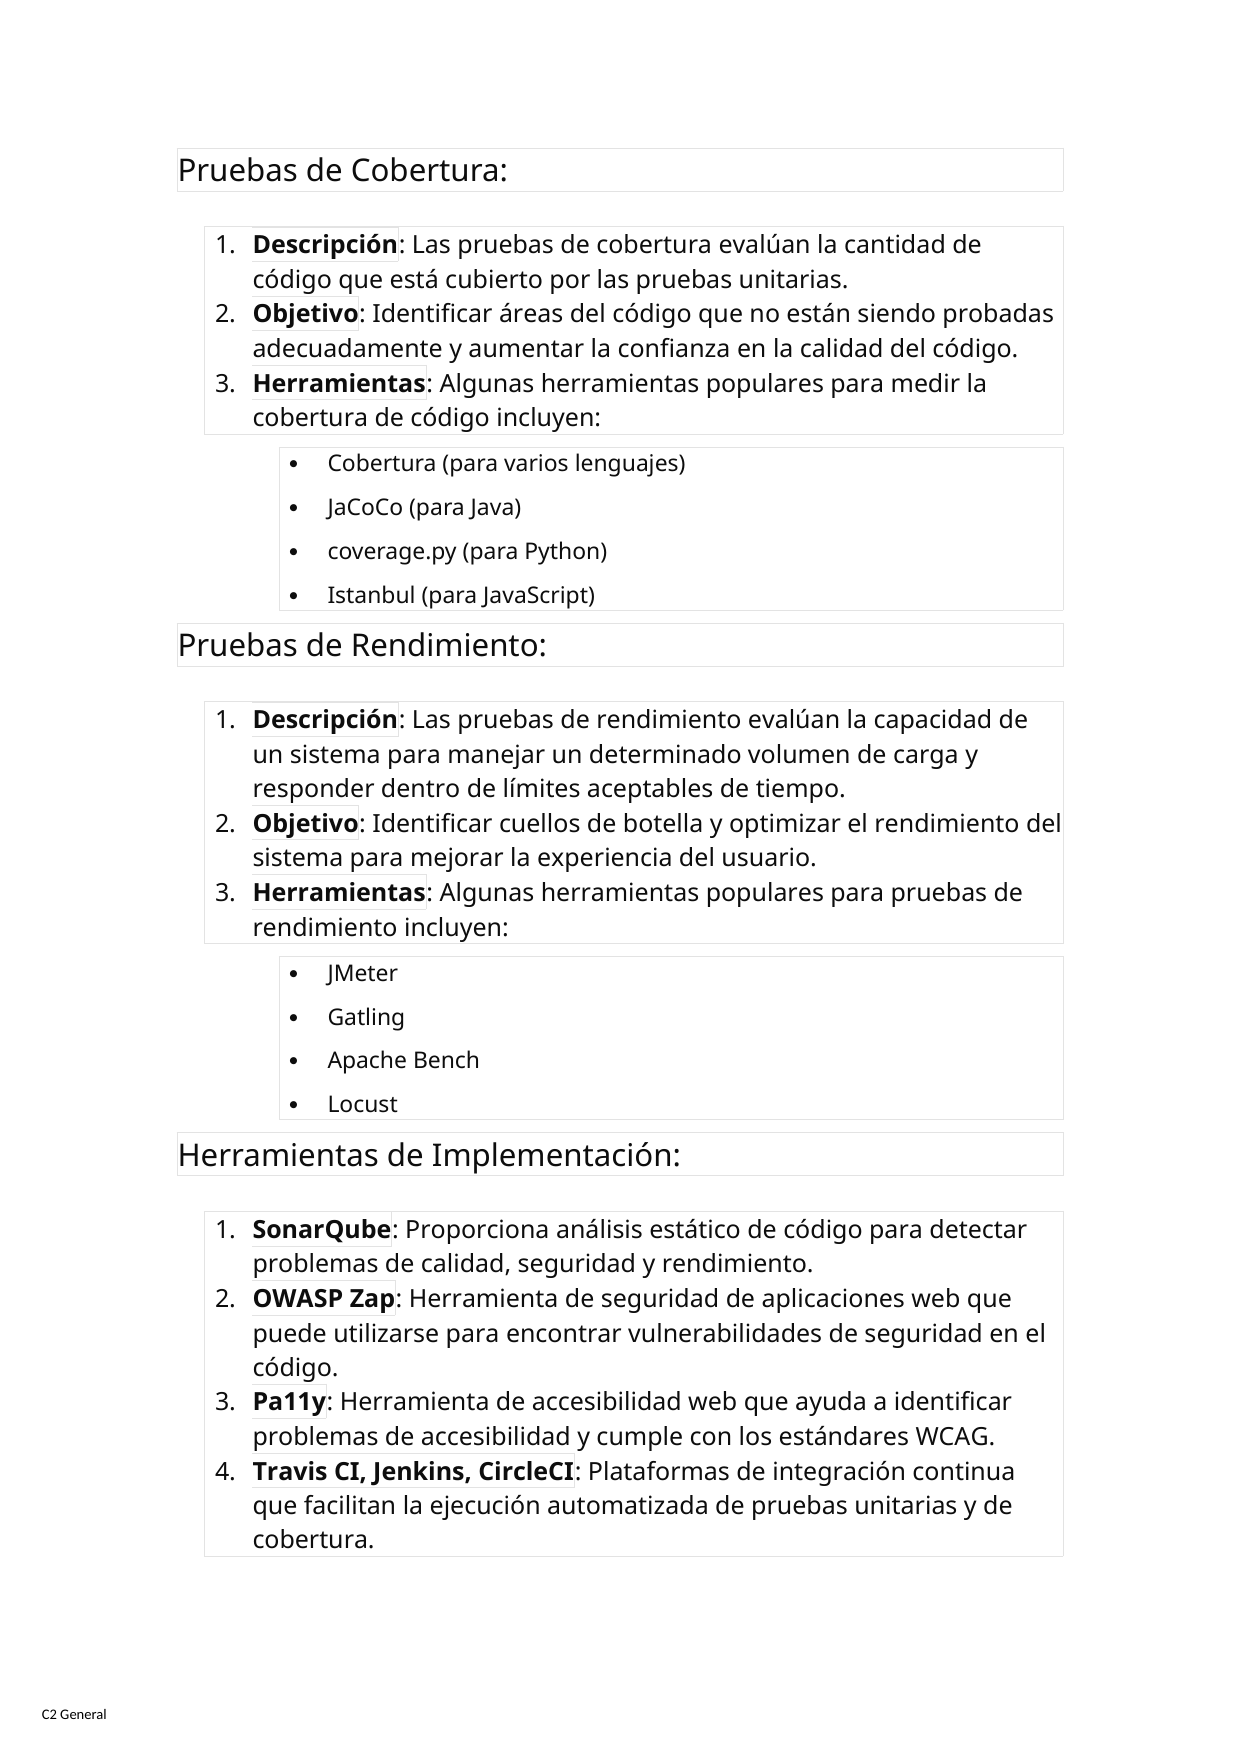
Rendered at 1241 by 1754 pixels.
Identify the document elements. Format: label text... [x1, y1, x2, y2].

list Descripción: Las pruebas de cobertura evalúan la cantidad de código que está cubierto por las pruebas unitarias. [205, 227, 1063, 295]
list Objetivo: Identificar cuellos de botella y optimizar el rendimiento del sistema para mejorar la experiencia del usuario. [205, 804, 1063, 873]
subtitle Herramientas de Implementación: [178, 1133, 1063, 1175]
list coverage.py (para Python) [280, 534, 1063, 566]
list Travis CI, Jenkins, CircleCI: Plataformas de integración continua que facilitan la ejecución automatizada de pruebas unitarias y de cobertura. [205, 1452, 1063, 1556]
list Pa11y: Herramienta de accesibilidad web que ayuda a identificar problemas de accesibilidad y cumple con los estándares WCAG. [205, 1383, 1063, 1452]
list SonarQube: Proporciona análisis estático de código para detectar problemas de calidad, seguridad y rendimiento. [205, 1212, 1063, 1280]
list Istanbul (para JavaScript) [280, 578, 1063, 610]
list Herramientas: Algunas herramientas populares para medir la cobertura de código incluyen: [205, 364, 1063, 434]
subtitle Pruebas de Cobertura: [178, 149, 1063, 191]
list JaCoCo (para Java) [280, 491, 1063, 522]
list Descripción: Las pruebas de rendimiento evalúan la capacidad de un sistema para manejar un determinado volumen de carga y responder dentro de límites aceptables de tiempo. [205, 702, 1063, 804]
list Apache Bench [280, 1044, 1063, 1076]
list Herramientas: Algunas herramientas populares para pruebas de rendimiento incluyen: [205, 873, 1063, 943]
list Gatling [280, 1000, 1063, 1032]
list OWASP Zap: Herramienta de seguridad de aplicaciones web que puede utilizarse para encontrar vulnerabilidades de seguridad en el código. [205, 1280, 1063, 1383]
list JMeter [280, 957, 1063, 988]
list Cobertura (para varios lenguajes) [280, 448, 1063, 479]
list Locust [280, 1087, 1063, 1119]
list Objetivo: Identificar áreas del código que no están siendo probadas adecuadamente y aumentar la confianza en la calidad del código. [205, 295, 1063, 364]
subtitle Pruebas de Rendimiento: [178, 624, 1063, 666]
